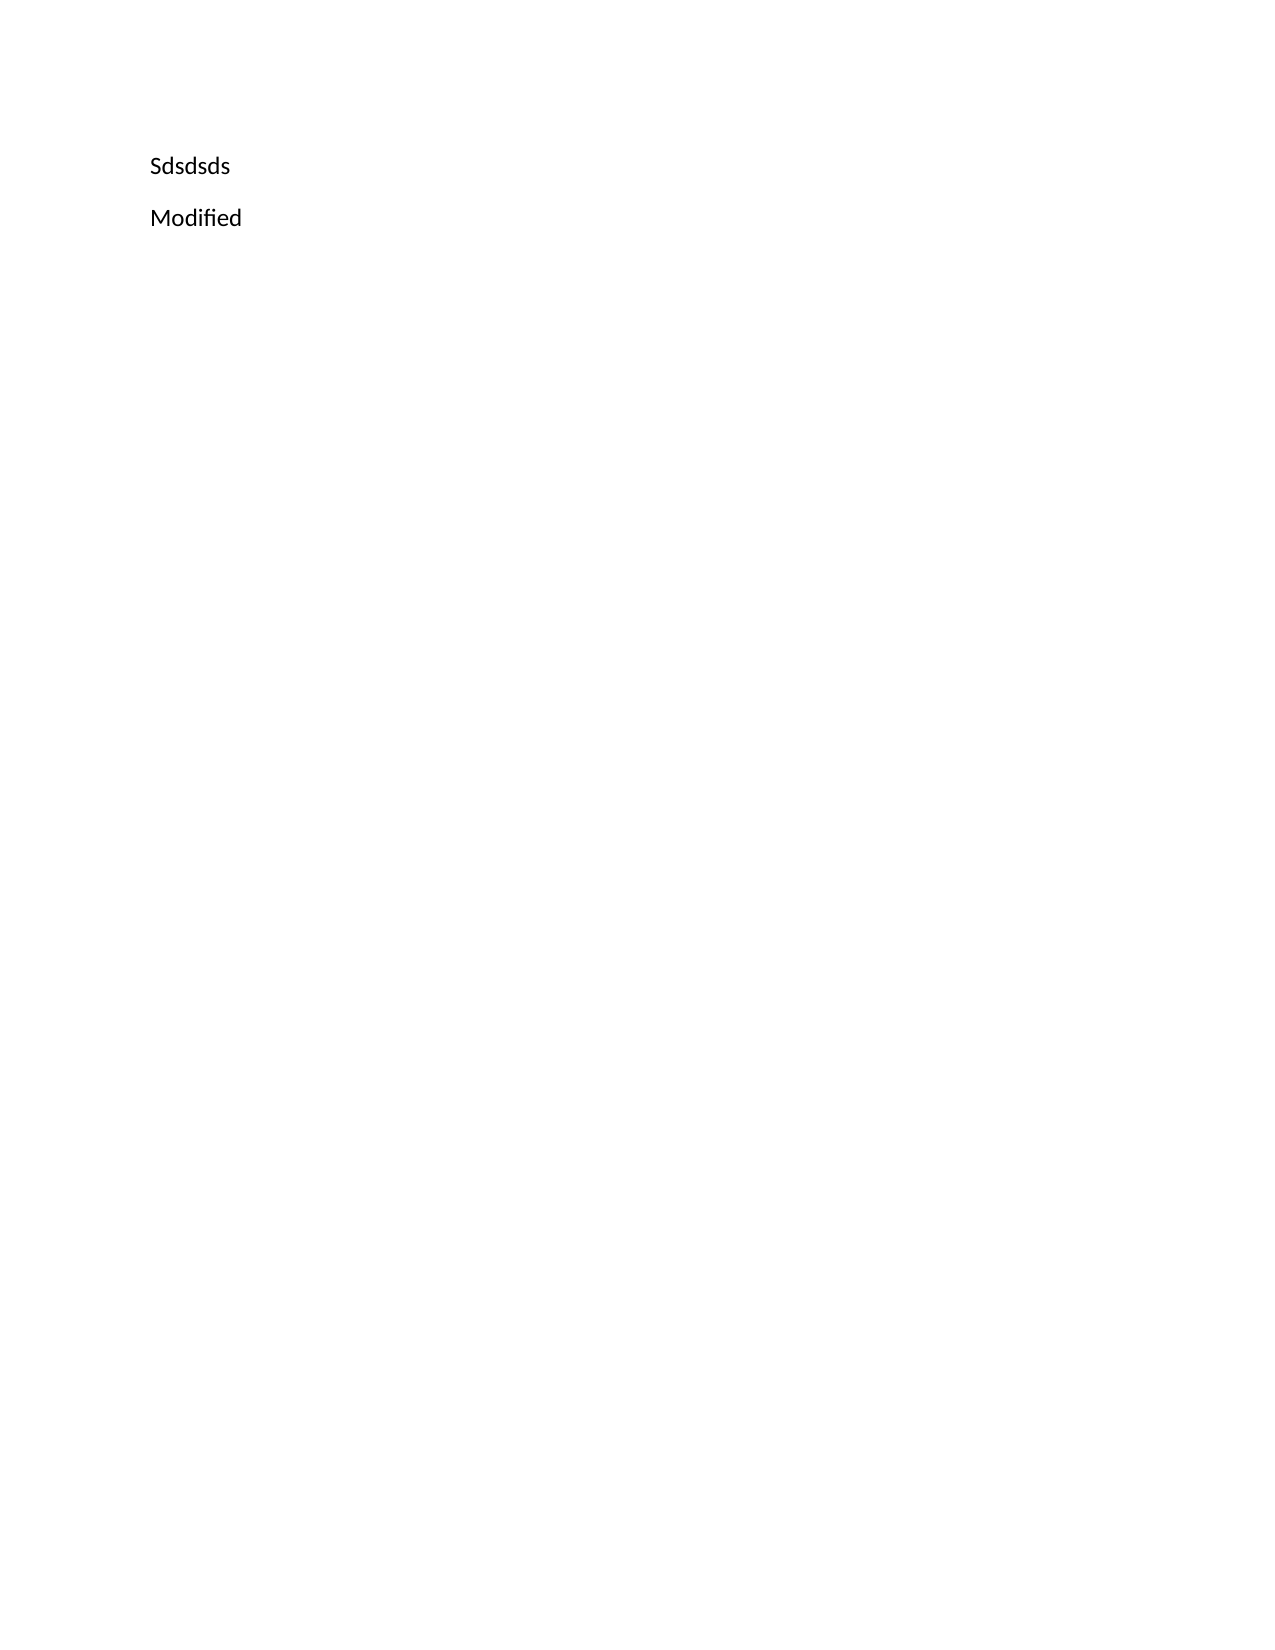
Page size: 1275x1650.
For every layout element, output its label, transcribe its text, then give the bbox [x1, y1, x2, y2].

text Modified [150, 202, 1125, 232]
text Sdsdsds [150, 150, 1125, 181]
